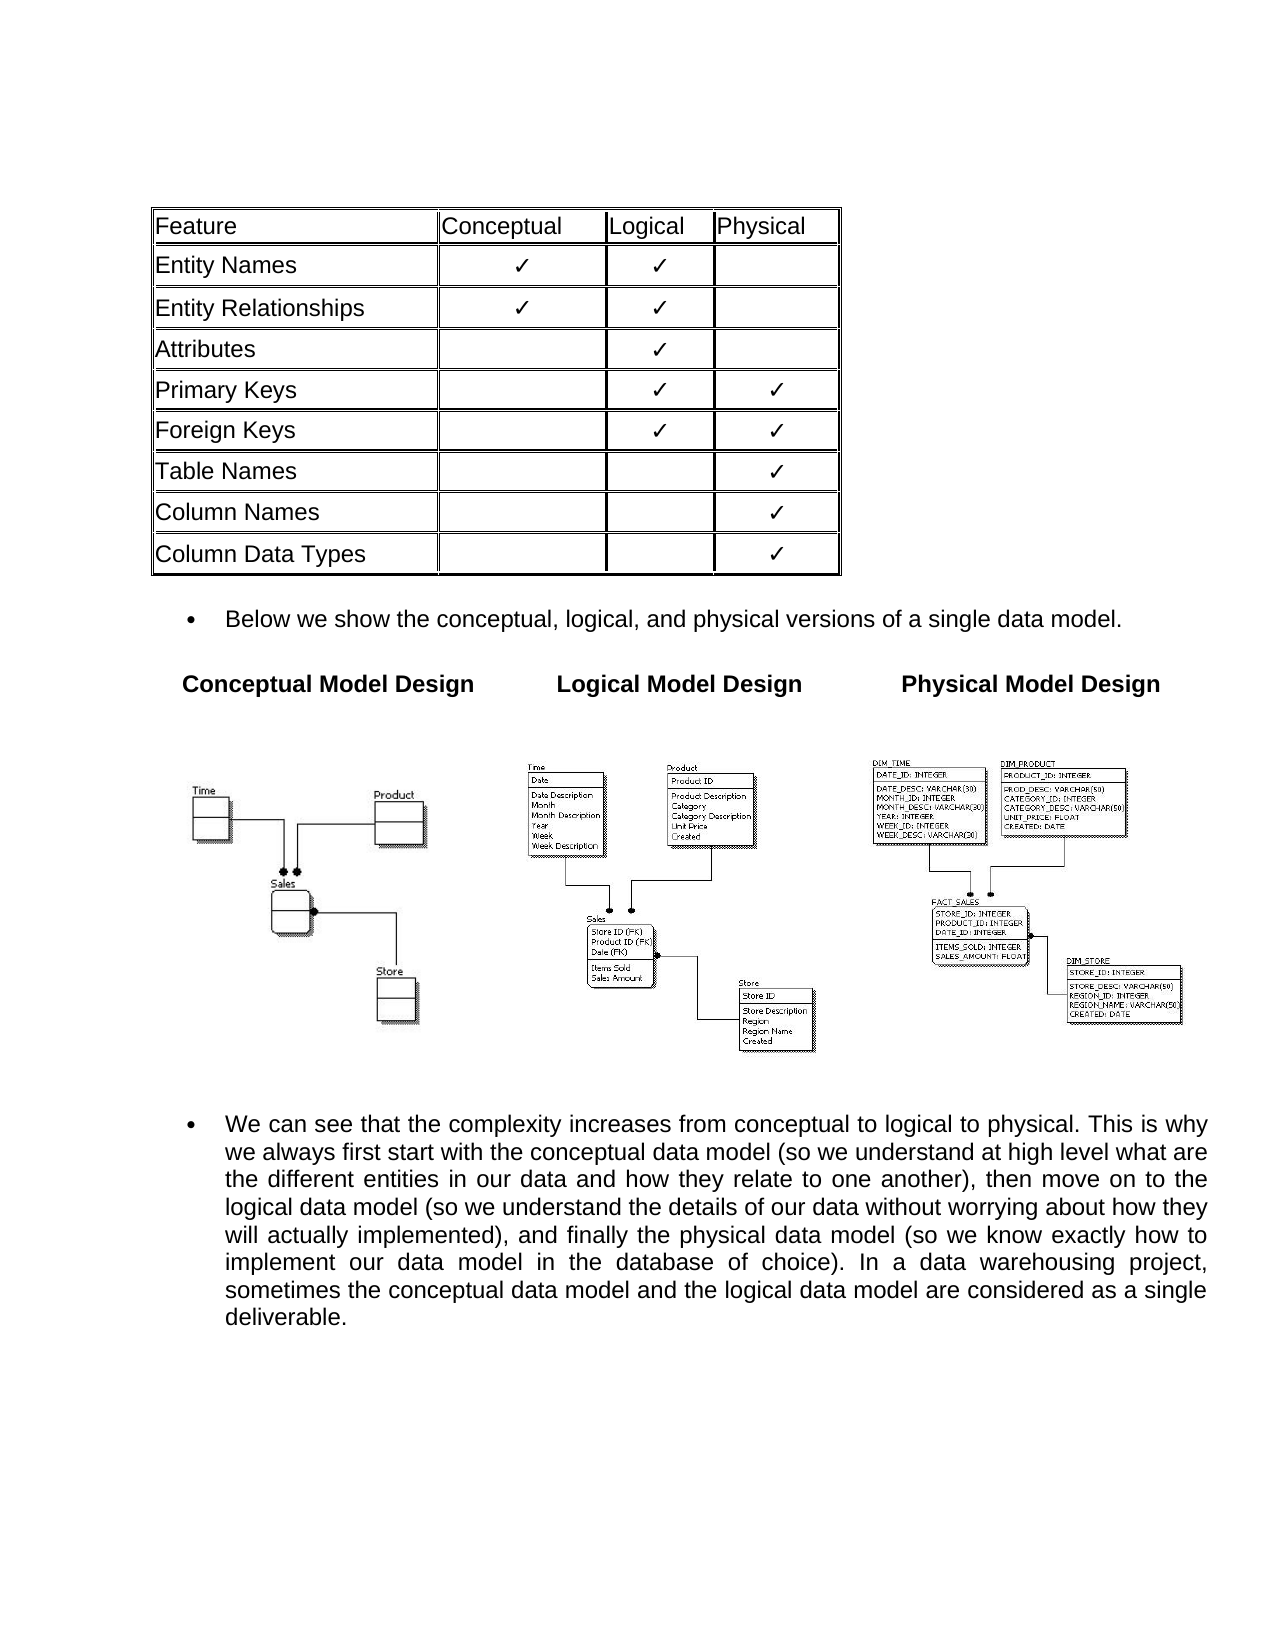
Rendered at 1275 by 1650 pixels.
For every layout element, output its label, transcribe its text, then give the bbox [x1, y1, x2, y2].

table_cell ✓ [716, 408, 839, 449]
table_cell Primary Keys [152, 368, 439, 408]
list Below we show the conceptual, logical, and physical versions of a single data model. [187, 605, 1209, 633]
picture [160, 755, 497, 1046]
table_cell Column Names [152, 490, 439, 531]
table_cell ✓ [608, 412, 713, 449]
table_cell ✓ [714, 368, 840, 408]
table_header Logical Model Design [504, 662, 855, 1081]
table_cell ✓ [440, 288, 605, 327]
table_cell ✓ [440, 246, 605, 284]
table_cell [440, 453, 605, 490]
table_header Conceptual Model Design [152, 662, 504, 1081]
table_header Physical Model Design [855, 662, 1207, 1081]
table_cell [440, 493, 605, 531]
table_cell ✓ [714, 490, 840, 531]
picture [862, 755, 1200, 1032]
table_cell [440, 412, 605, 449]
table_cell [439, 534, 606, 573]
table_cell ✓ [608, 246, 713, 284]
table_cell [440, 371, 605, 408]
table_cell [608, 453, 713, 490]
table_header Physical [714, 210, 838, 242]
table_cell ✓ [608, 288, 713, 327]
table_cell [716, 285, 839, 327]
table_cell ✓ [608, 330, 713, 368]
table_cell [440, 330, 605, 368]
table_cell [606, 534, 714, 573]
table_cell Entity Relationships [154, 285, 437, 327]
table_cell Table Names [154, 449, 437, 490]
table_cell Entity Names [154, 242, 437, 284]
list We can see that the complexity increases from conceptual to logical to physical. This is why we always first start with the conceptual data model (so we understand at high level what are the different entities in our data and how they relate to one another), then move on to the logical data model (so we understand the details of our data without worrying about how they will actually implemented), and finally the physical data model (so we know exactly how to implement our data model in the database of choice). In a data warehousing project, sometimes the conceptual data model and the logical data model are considered as a single deliverable. [187, 1110, 1209, 1331]
table_cell ✓ [608, 371, 713, 408]
table_cell Foreign Keys [154, 408, 437, 449]
table_cell Column Data Types [152, 531, 439, 573]
picture [512, 755, 849, 1074]
table_cell [714, 327, 840, 368]
table_cell [716, 242, 839, 284]
table_cell [608, 493, 713, 531]
table_header Logical [606, 208, 714, 242]
table_header Feature [154, 210, 439, 242]
table_cell Attributes [152, 327, 439, 368]
table_cell ✓ [716, 449, 839, 490]
table_cell ✓ [714, 531, 840, 573]
table_header Conceptual [439, 210, 606, 242]
